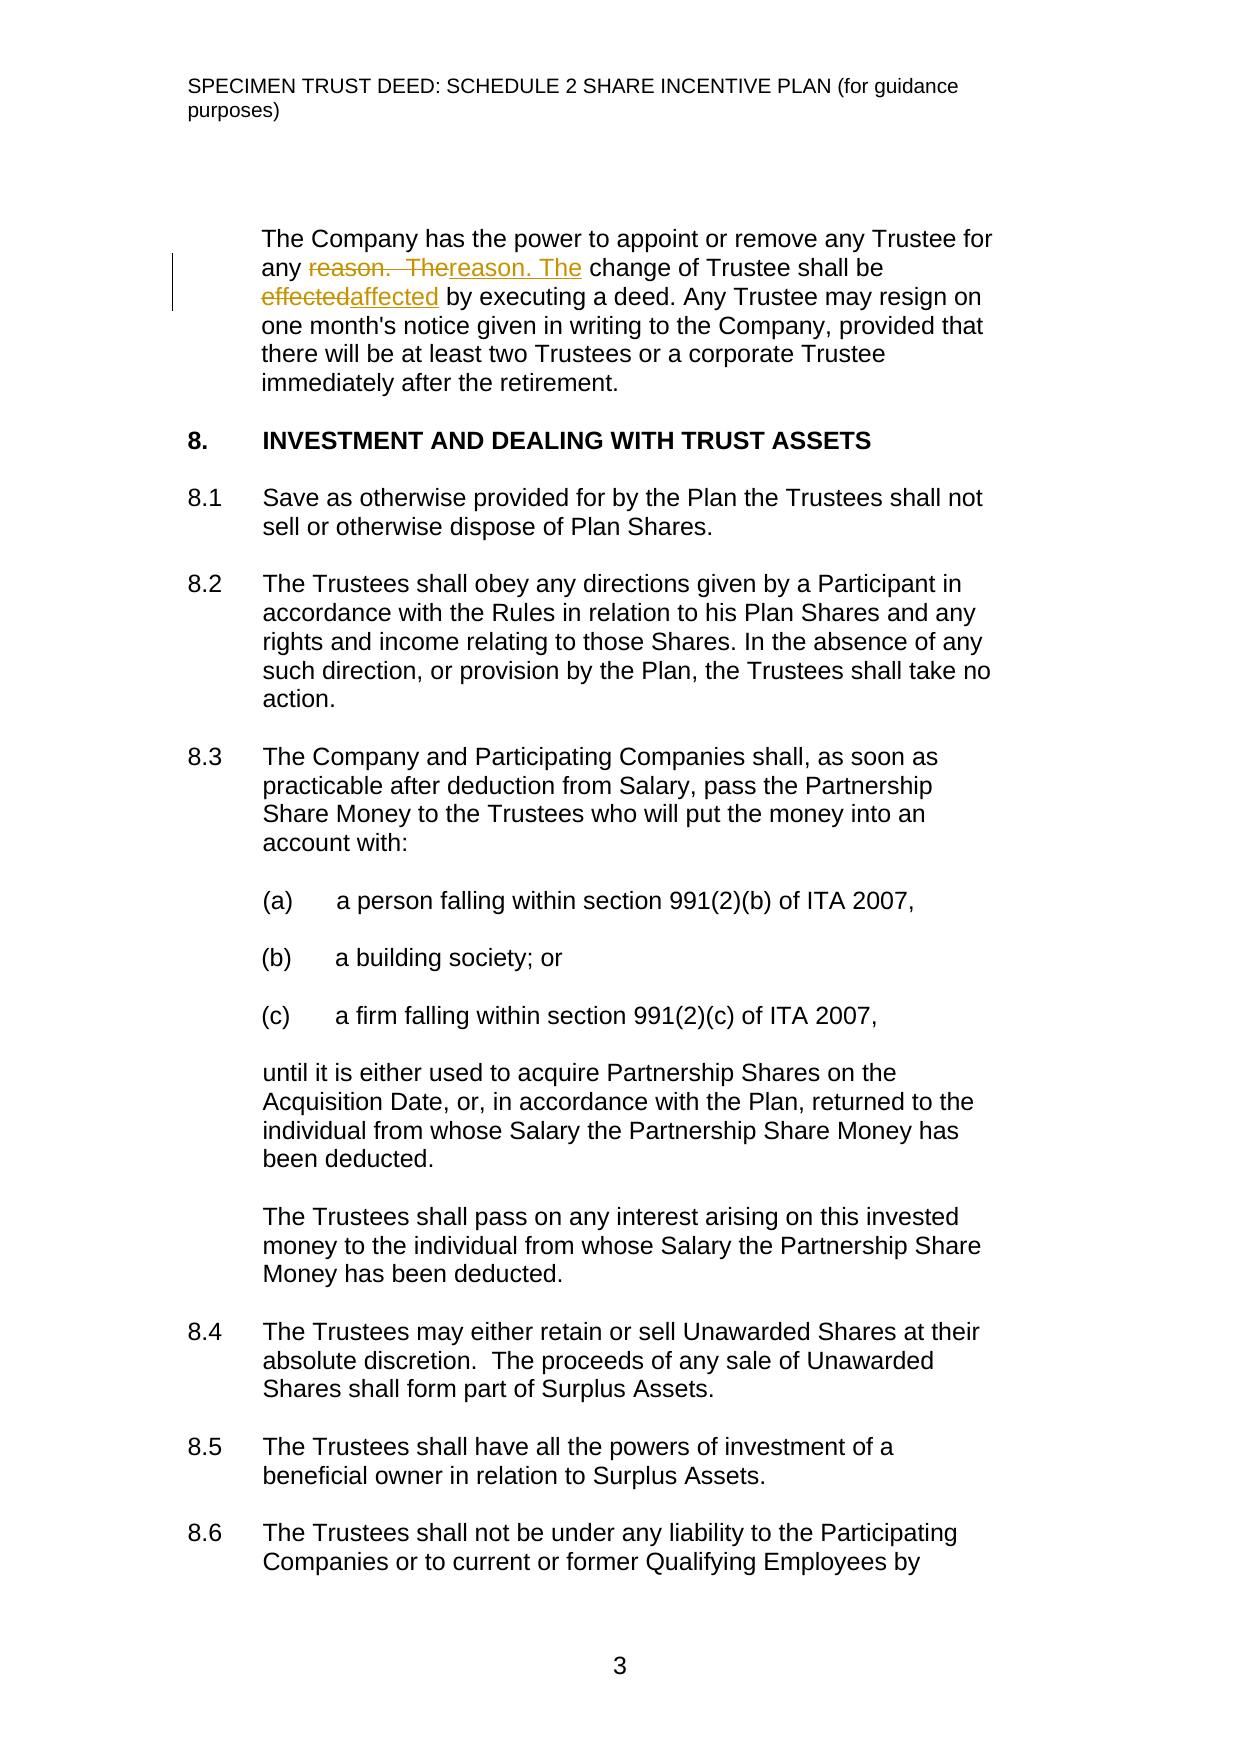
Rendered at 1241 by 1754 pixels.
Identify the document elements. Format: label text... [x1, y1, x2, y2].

list The Trustees shall obey any directions given by a Participant in accordance with the Rules in relation to his Plan Shares and any rights and income relating to those Shares. In the absence of any such direction, or provision by the Plan, the Trustees shall take no action. [187, 569, 1004, 713]
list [187, 1518, 1004, 1576]
text The Company has the power to appoint or remove any Trustee for any change of Trustee shall be by executing a deed. Any Trustee may resign on one month's notice given in writing to the Company, provided that there will be at least two Trustees or a corporate Trustee immediately after the retirement. [261, 224, 1004, 397]
list The Company and Participating Companies shall, as soon as practicable after deduction from Salary, pass the Partnership Share Money to the Trustees who will put the money into an account with: [187, 742, 1004, 857]
text The Trustees shall pass on any interest arising on this invested money to the individual from whose Salary the Partnership Share Money has been deducted. [262, 1202, 1004, 1288]
list a person falling within section 991(2)(b) of ITA 2007, [262, 886, 1004, 914]
list a building society; or [261, 943, 1004, 972]
list The Trustees shall have all the powers of investment of a beneficial owner in relation to Surplus Assets. [187, 1432, 1004, 1489]
list Save as otherwise provided for by the Plan the Trustees shall not sell or otherwise dispose of Plan Shares. [187, 483, 1004, 541]
text 8. INVESTMENT AND DEALING WITH TRUST ASSETS [187, 426, 1004, 454]
list a firm falling within section 991(2)(c) of ITA 2007, [261, 1001, 1004, 1029]
text until it is either used to acquire Partnership Shares on the Acquisition Date, or, in accordance with the Plan, returned to the individual from whose Salary the Partnership Share Money has been deducted. [262, 1058, 1004, 1173]
list The Trustees may either retain or sell Unawarded Shares at their absolute discretion. The proceeds of any sale of Unawarded Shares shall form part of Surplus Assets. [187, 1317, 1004, 1403]
